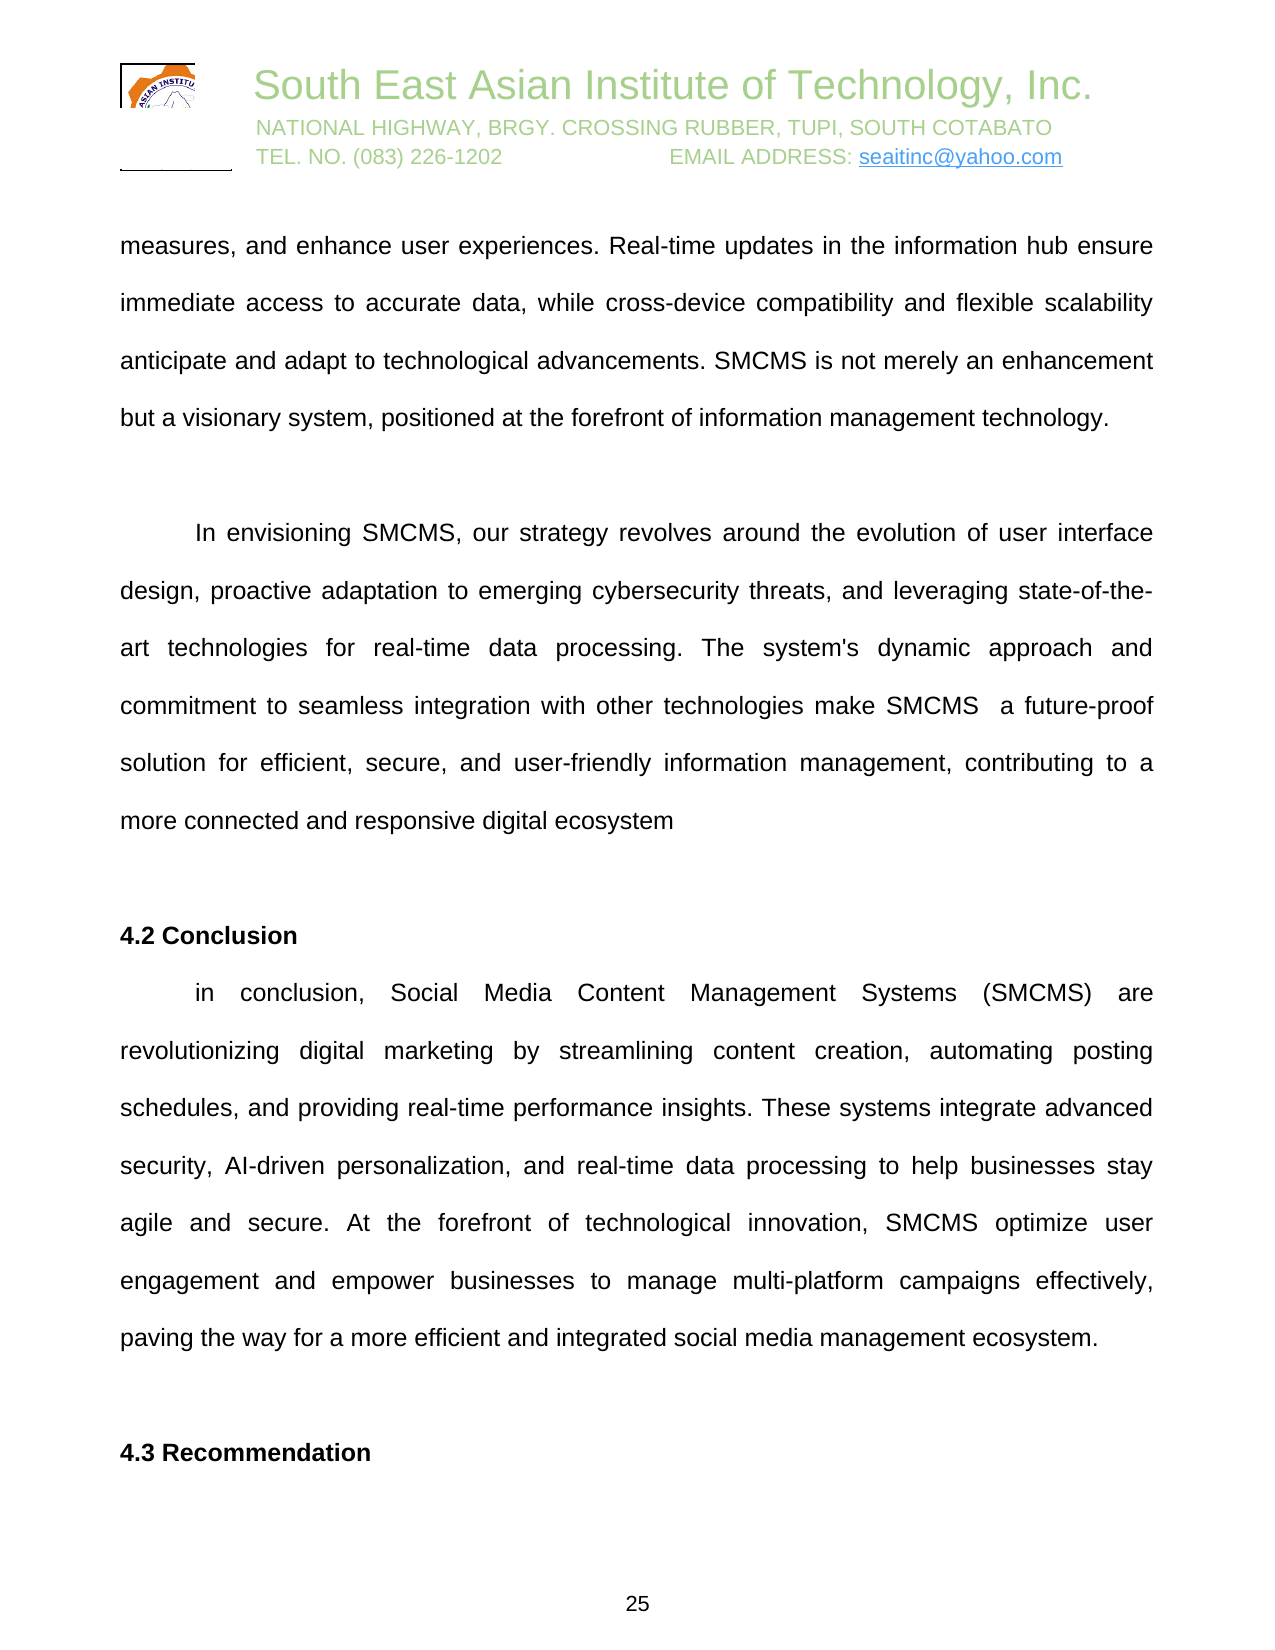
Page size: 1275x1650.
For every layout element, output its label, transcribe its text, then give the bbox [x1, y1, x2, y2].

text In envisioning SMCMS, our strategy revolves around the evolution of user interface design, proactive adaptation to emerging cybersecurity threats, and leveraging state-of-the-art technologies for real-time data processing. The system's dynamic approach and commitment to seamless integration with other technologies make SMCMS a future-proof solution for efficient, secure, and user-friendly information management, contributing to a more connected and responsive digital ecosystem [120, 518, 1155, 835]
text in conclusion, Social Media Content Management Systems (SMCMS) are revolutionizing digital marketing by streamlining content creation, automating posting schedules, and providing real-time performance insights. These systems integrate advanced security, AI-driven personalization, and real-time data processing to help businesses stay agile and secure. At the forefront of technological innovation, SMCMS optimize user engagement and empower businesses to manage multi-platform campaigns effectively, paving the way for a more efficient and integrated social media management ecosystem. [120, 978, 1155, 1352]
text 4.2 Conclusion [120, 921, 1155, 950]
text 4.3 Recommendation [120, 1438, 1155, 1467]
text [120, 231, 1155, 432]
picture [122, 65, 195, 108]
